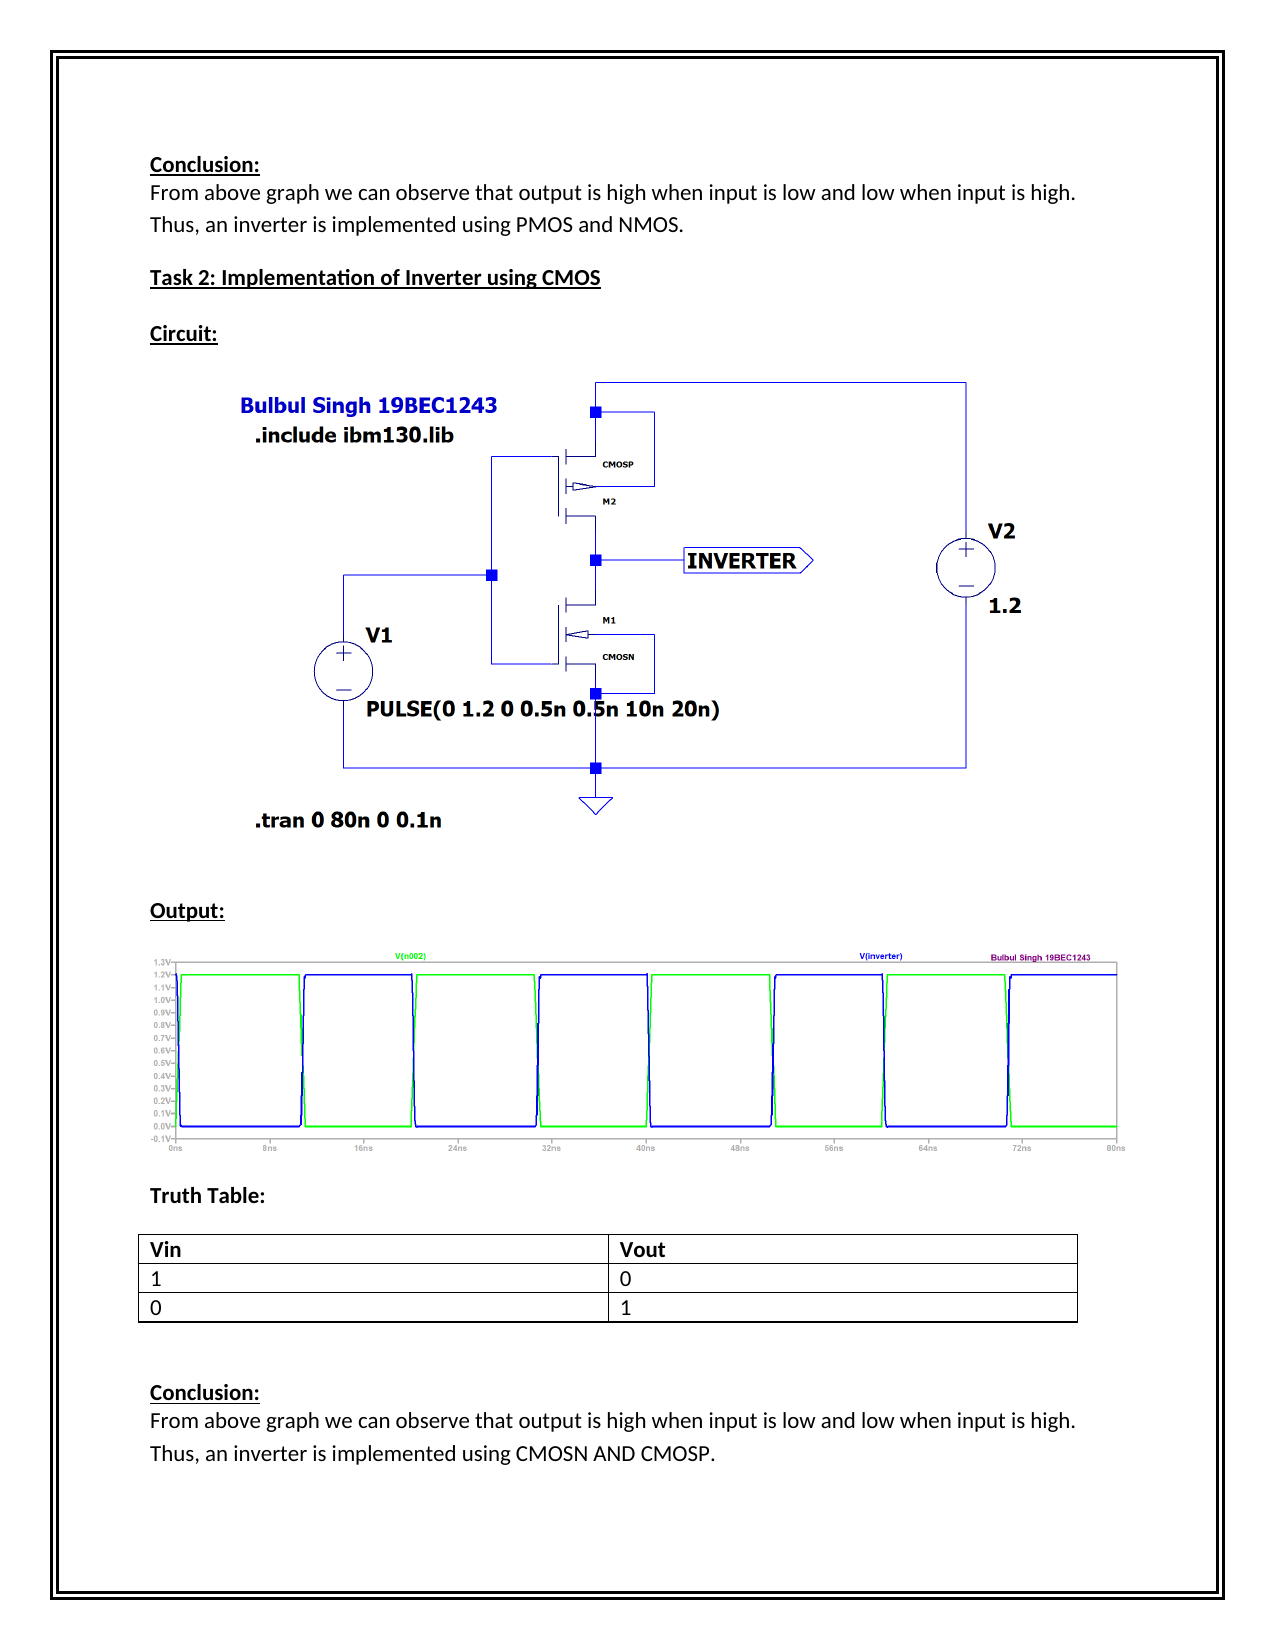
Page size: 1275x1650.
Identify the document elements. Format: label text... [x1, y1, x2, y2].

table_cell 1 [609, 1293, 1077, 1321]
table_cell 1 [139, 1264, 608, 1292]
text Conclusion: [150, 1378, 1125, 1406]
picture [150, 375, 1125, 840]
text From above graph we can observe that output is high when input is low and low when input is high. Thus, an inverter is implemented using PMOS and NMOS. [150, 178, 1125, 238]
text From above graph we can observe that output is high when input is low and low when input is high. Thus, an inverter is implemented using CMOSN AND CMOSP. [150, 1406, 1125, 1467]
picture [150, 951, 1125, 1154]
table_cell 0 [609, 1264, 1077, 1292]
text Truth Table: [150, 1181, 1125, 1209]
table_header Vin [139, 1235, 608, 1263]
text Output: [150, 896, 1125, 924]
table_cell 0 [139, 1293, 608, 1321]
text Task 2: Implementation of Inverter using CMOS [150, 263, 1125, 291]
table_header Vout [609, 1235, 1077, 1263]
text Circuit: [150, 319, 1125, 347]
text Conclusion: [150, 150, 1125, 178]
